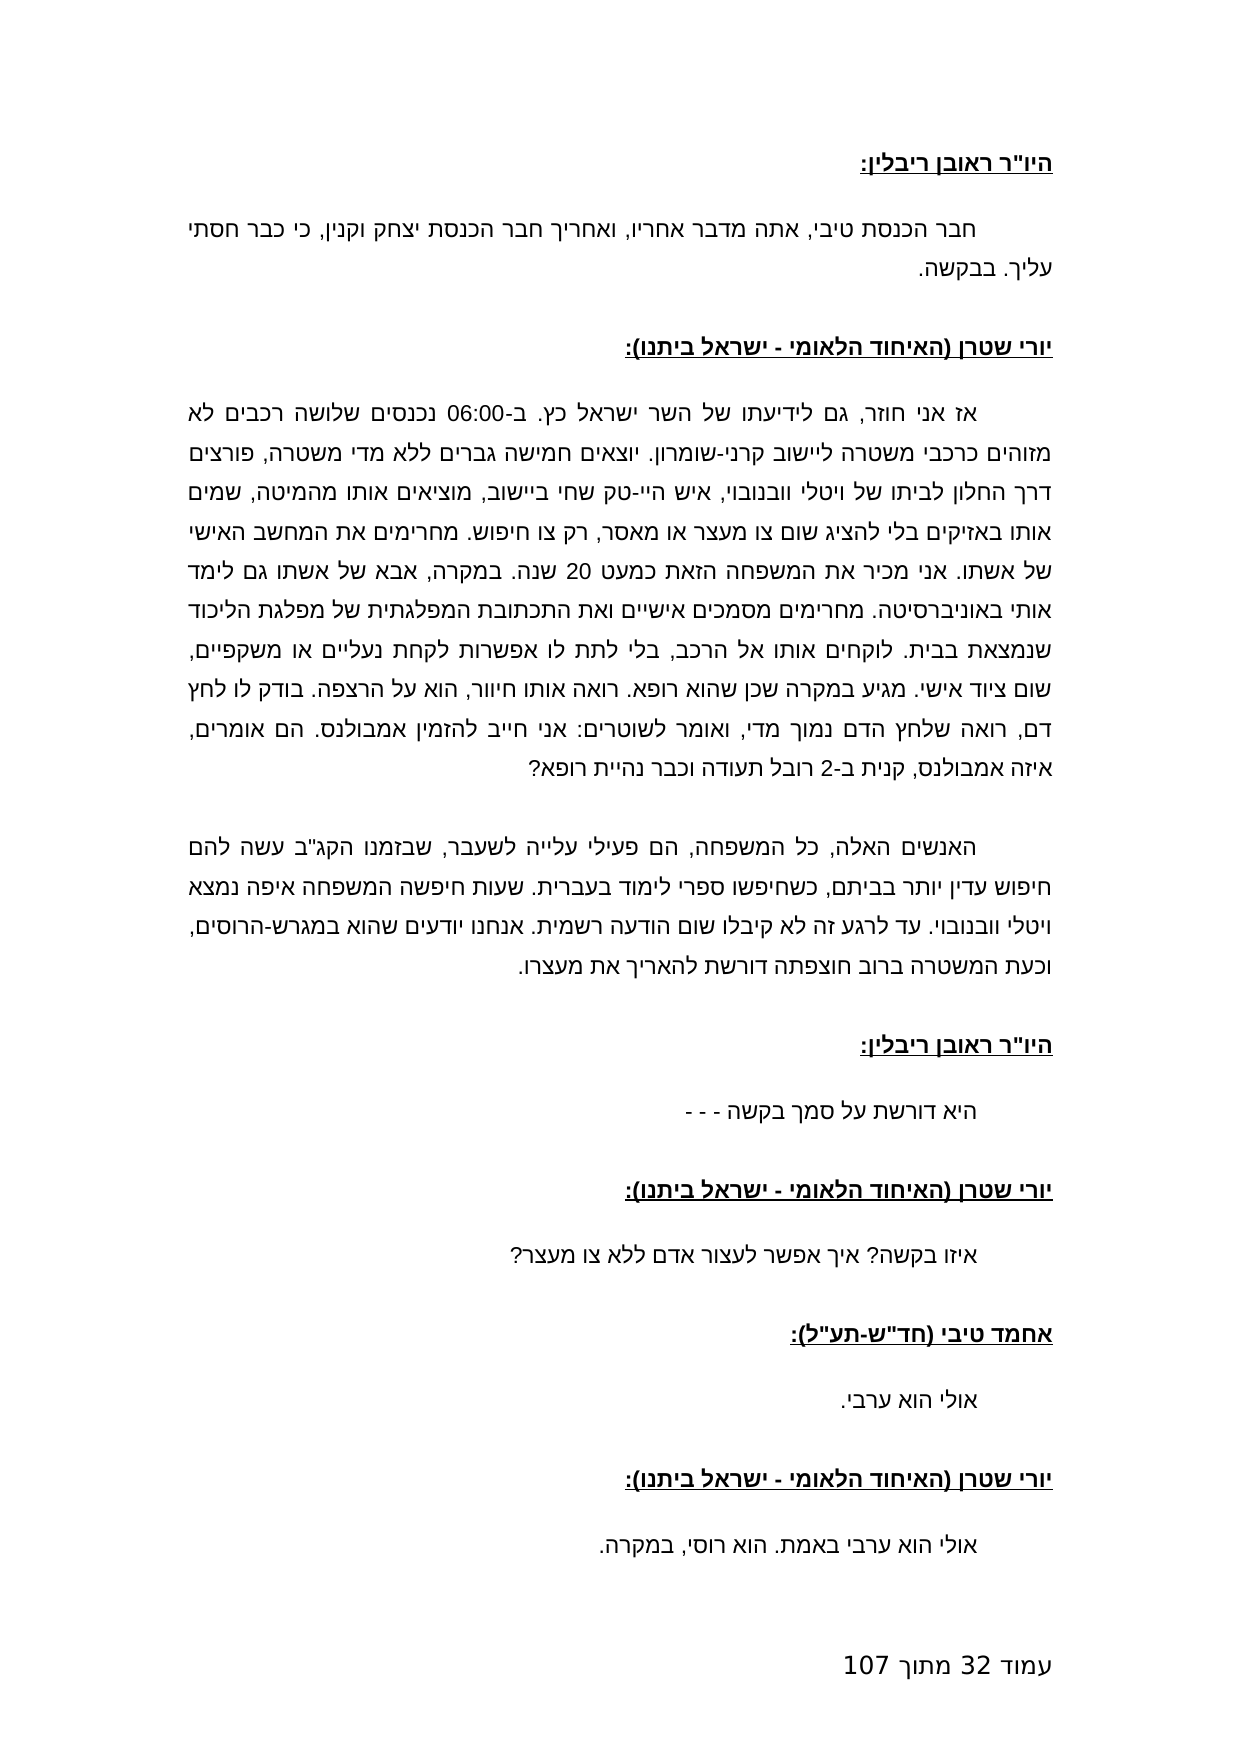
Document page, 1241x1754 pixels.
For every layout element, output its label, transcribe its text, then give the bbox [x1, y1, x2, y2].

text יורי שטרן (האיחוד הלאומי - ישראל ביתנו): [187, 1177, 1053, 1203]
text אולי הוא ערבי באמת. הוא רוסי, במקרה. [187, 1532, 1053, 1558]
text היא דורשת על סמך בקשה - - - [187, 1098, 1053, 1124]
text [187, 1466, 1053, 1492]
text היו"ר ראובן ריבלין: [187, 150, 1053, 176]
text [187, 334, 1053, 361]
text אחמד טיבי (חד"ש-תע"ל): [187, 1321, 1053, 1348]
text חבר הכנסת טיבי, אתה מדבר אחריו, ואחריך חבר הכנסת יצחק וקנין, כי כבר חסתי עליך. בבקשה. [187, 216, 1053, 282]
text אולי הוא ערבי. [187, 1387, 1053, 1413]
text אז אני חוזר, גם לידיעתו של השר ישראל כץ. ב-06:00 נכנסים שלושה רכבים לא מזוהים כרכבי משטרה ליישוב קרני-שומרון. יוצאים חמישה גברים ללא מדי משטרה, פורצים דרך החלון לביתו של ויטלי וובנובוי, איש היי-טק שחי ביישוב, מוציאים אותו מהמיטה, שמים אותו באזיקים בלי להציג שום צו מעצר או מאסר, רק צו חיפוש. מחרימים את המחשב האישי של אשתו. אני מכיר את המשפחה הזאת כמעט 20 שנה. במקרה, אבא של אשתו גם לימד אותי באוניברסיטה. מחרימים מסמכים אישיים ואת התכתובת המפלגתית של מפלגת הליכוד שנמצאת בבית. לוקחים אותו אל הרכב, בלי לתת לו אפשרות לקחת נעליים או משקפיים, שום ציוד אישי. מגיע במקרה שכן שהוא רופא. רואה אותו חיוור, הוא על הרצפה. בודק לו לחץ דם, רואה שלחץ הדם נמוך מדי, ואומר לשוטרים: אני חייב להזמין אמבולנס. הם אומרים, איזה אמבולנס, קנית ב-2 רובל תעודה וכבר נהיית רופא? [187, 400, 1053, 782]
text האנשים האלה, כל המשפחה, הם פעילי עלייה לשעבר, שבזמנו הקג"ב עשה להם חיפוש עדין יותר בביתם, כשחיפשו ספרי לימוד בעברית. שעות חיפשה המשפחה איפה נמצא ויטלי וובנובוי. עד לרגע זה לא קיבלו שום הודעה רשמית. אנחנו יודעים שהוא במגרש-הרוסים, וכעת המשטרה ברוב חוצפתה דורשת להאריך את מעצרו. [187, 834, 1053, 979]
text היו"ר ראובן ריבלין: [187, 1032, 1053, 1058]
text איזו בקשה? איך אפשר לעצור אדם ללא צו מעצר? [187, 1242, 1053, 1269]
